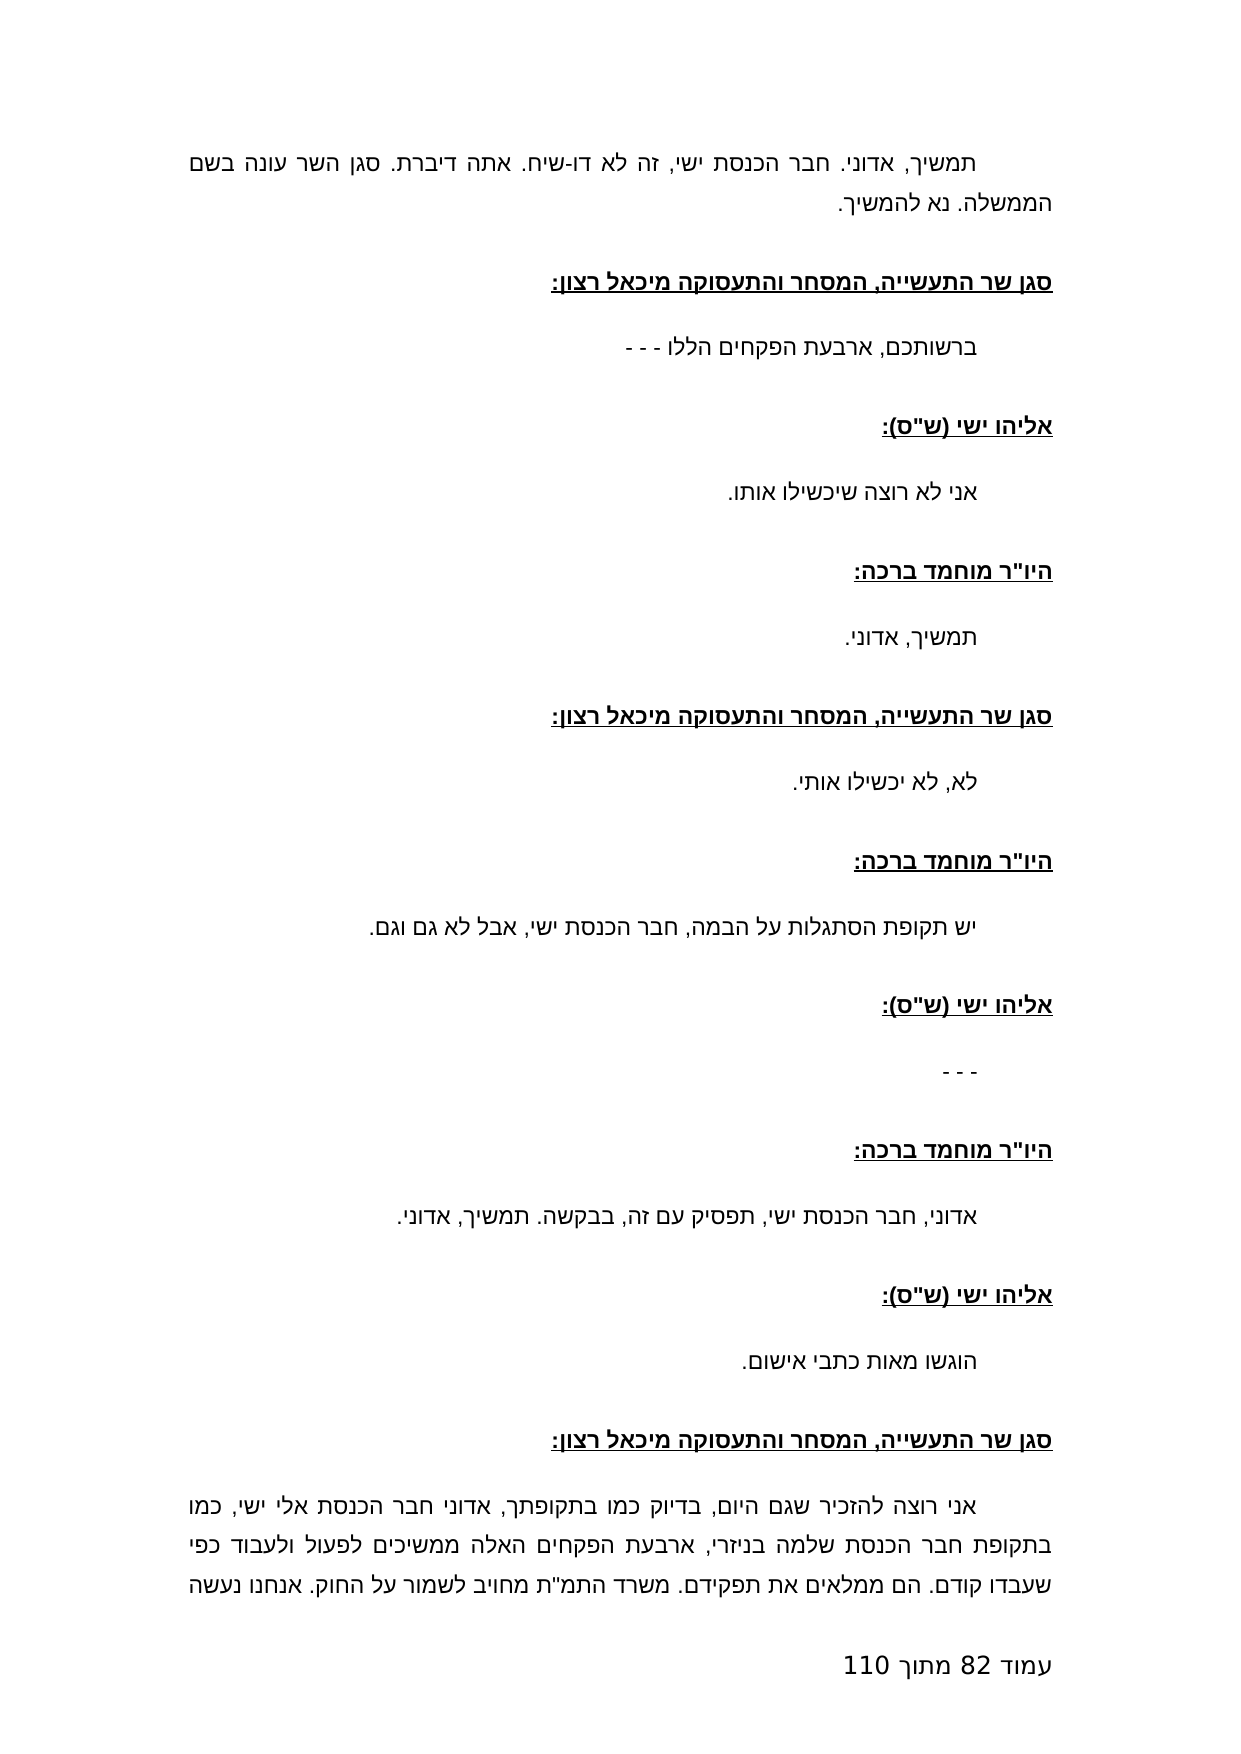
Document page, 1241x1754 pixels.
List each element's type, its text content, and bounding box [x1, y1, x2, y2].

text הוגשו מאות כתבי אישום. [187, 1348, 1053, 1374]
text אני לא רוצה שיכשילו אותו. [187, 479, 1053, 505]
text היו"ר מוחמד ברכה: [187, 558, 1053, 584]
text יש תקופת הסתגלות על הבמה, חבר הכנסת ישי, אבל לא גם וגם. [187, 913, 1053, 940]
text סגן שר התעשייה, המסחר והתעסוקה מיכאל רצון: [187, 1427, 1053, 1453]
text אליהו ישי (ש"ס): [187, 992, 1053, 1019]
text תמשיך, אדוני. חבר הכנסת ישי, זה לא דו-שיח. אתה דיברת. סגן השר עונה בשם הממשלה. נא להמשיך. [187, 150, 1053, 216]
text - - - [187, 1058, 978, 1084]
text אליהו ישי (ש"ס): [187, 413, 1053, 439]
text סגן שר התעשייה, המסחר והתעסוקה מיכאל רצון: [187, 703, 1053, 729]
text אדוני, חבר הכנסת ישי, תפסיק עם זה, בבקשה. תמשיך, אדוני. [187, 1203, 1053, 1229]
text תמשיך, אדוני. [187, 624, 1053, 650]
text היו"ר מוחמד ברכה: [187, 1137, 1053, 1163]
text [187, 268, 1053, 295]
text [187, 1493, 1053, 1598]
text אליהו ישי (ש"ס): [187, 1282, 1053, 1308]
text היו"ר מוחמד ברכה: [187, 848, 1053, 874]
text לא, לא יכשילו אותי. [187, 769, 1053, 795]
text ברשותכם, ארבעת הפקחים הללו - - - [187, 334, 1053, 361]
